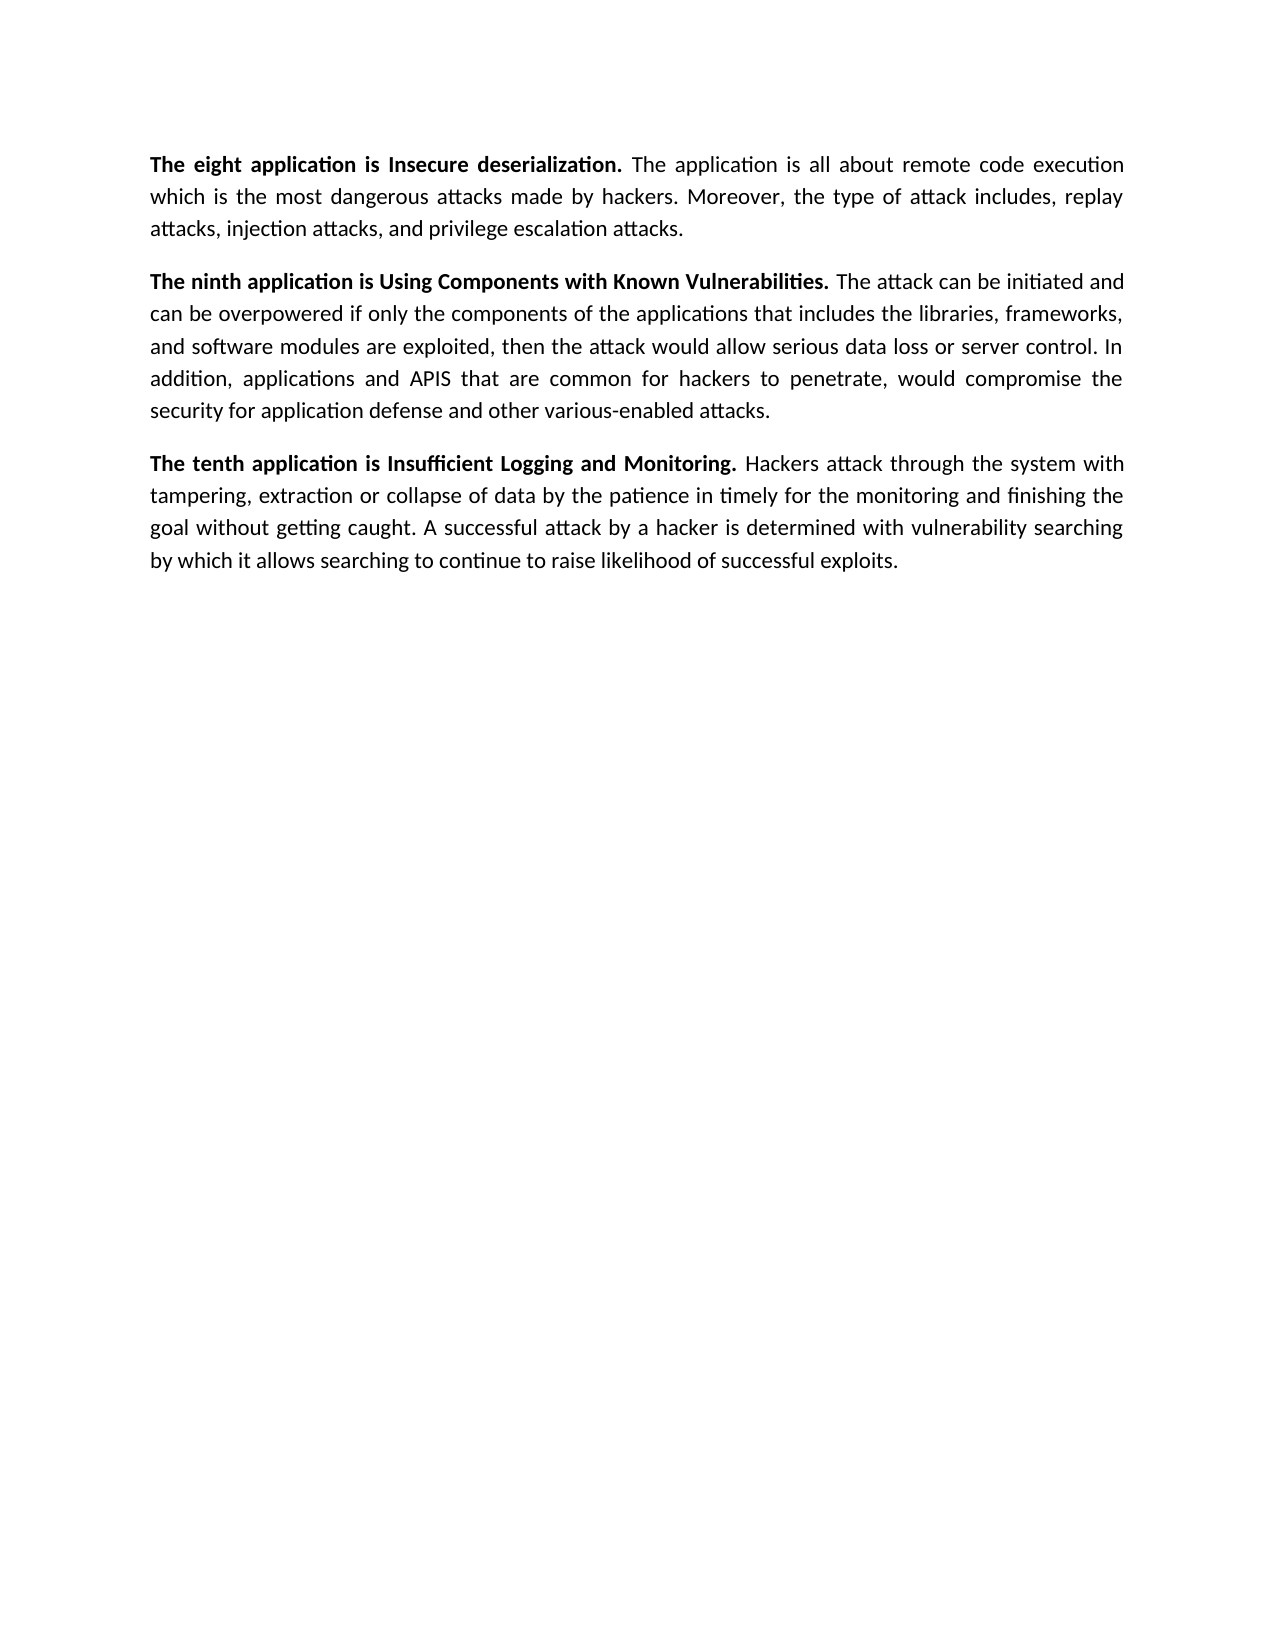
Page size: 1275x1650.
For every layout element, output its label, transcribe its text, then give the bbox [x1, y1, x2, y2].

text The ninth application is Using Components with Known Vulnerabilities. The attack can be initiated and can be overpowered if only the components of the applications that includes the libraries, frameworks, and software modules are exploited, then the attack would allow serious data loss or server control. In addition, applications and APIS that are common for hackers to penetrate, would compromise the security for application defense and other various-enabled attacks. [150, 267, 1125, 424]
text The eight application is Insecure deserialization. The application is all about remote code execution which is the most dangerous attacks made by hackers. Moreover, the type of attack includes, replay attacks, injection attacks, and privilege escalation attacks. [150, 150, 1125, 242]
text The tenth application is Insufficient Logging and Monitoring. Hackers attack through the system with tampering, extraction or collapse of data by the patience in timely for the monitoring and finishing the goal without getting caught. A successful attack by a hacker is determined with vulnerability searching by which it allows searching to continue to raise likelihood of successful exploits. [150, 449, 1125, 574]
